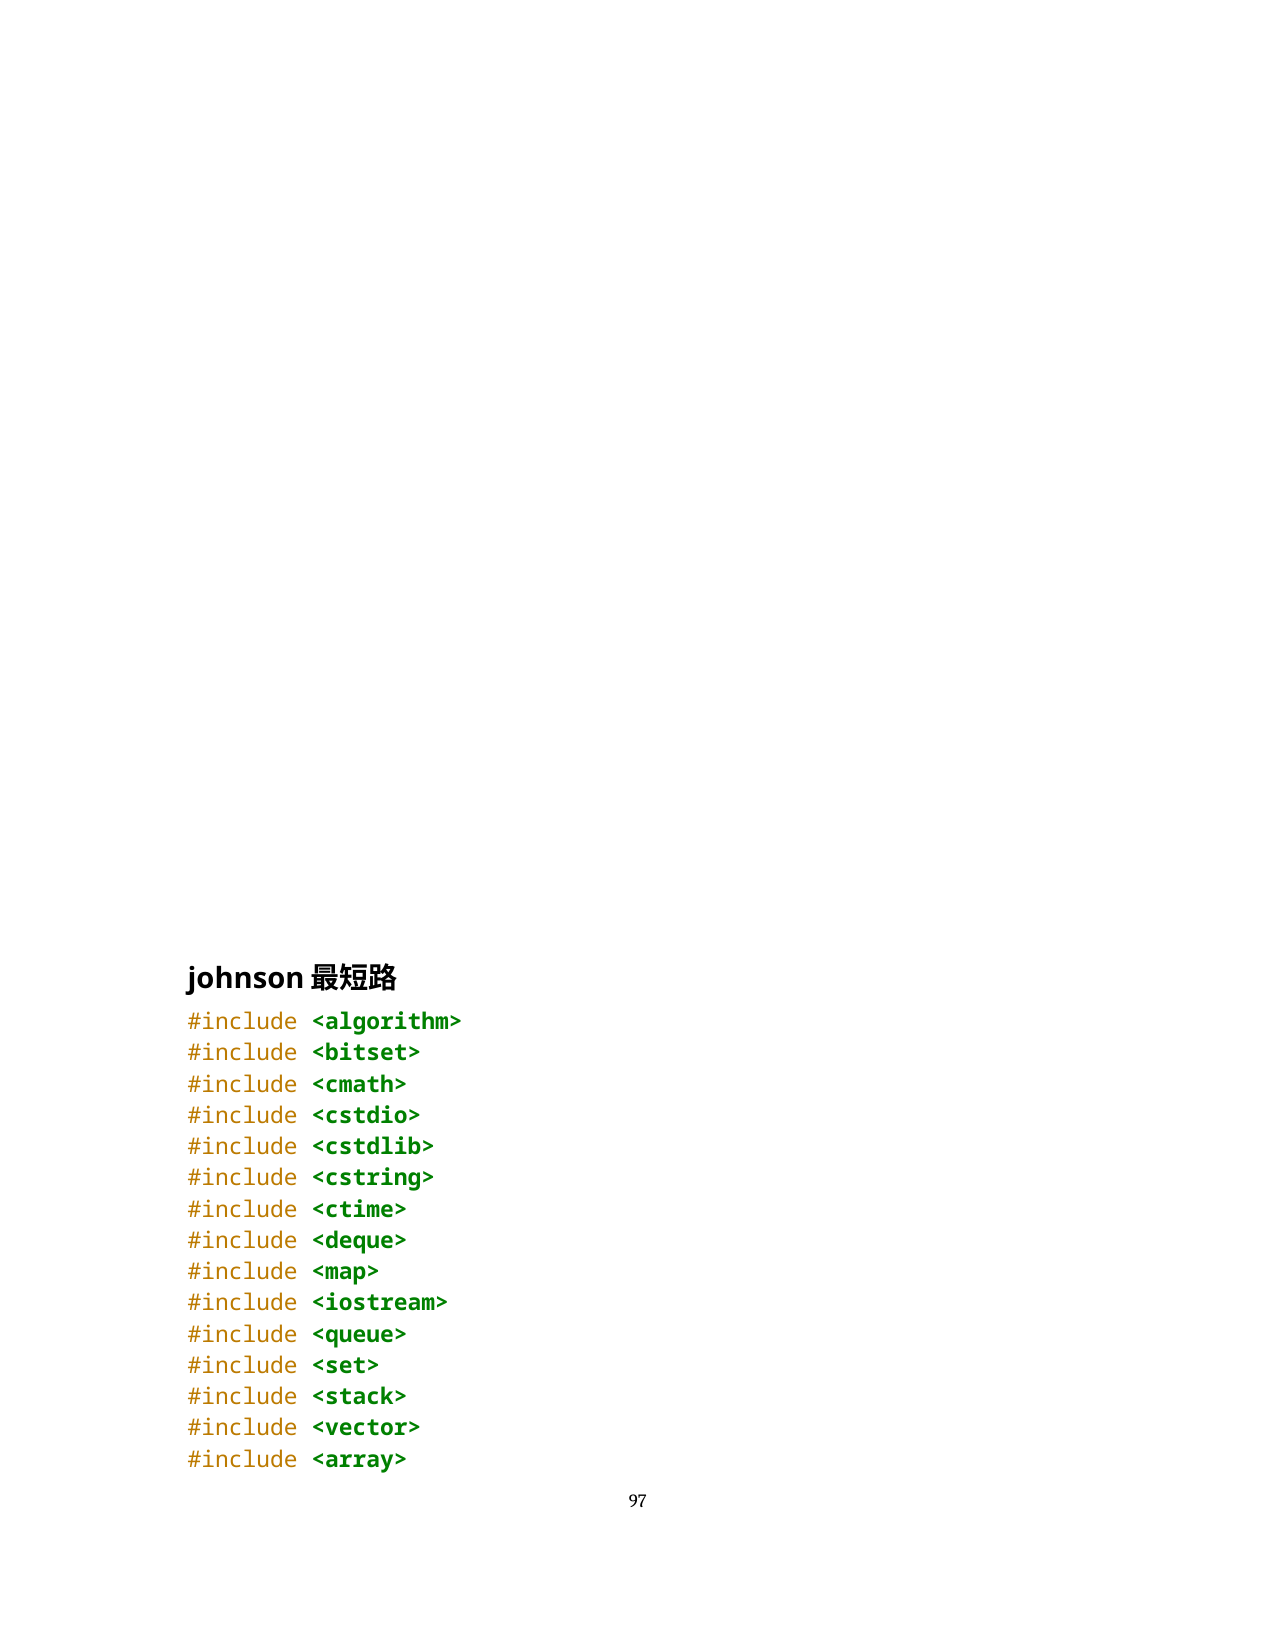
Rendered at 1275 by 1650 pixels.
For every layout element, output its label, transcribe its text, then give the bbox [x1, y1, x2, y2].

text johnson最短路 [187, 957, 1087, 997]
